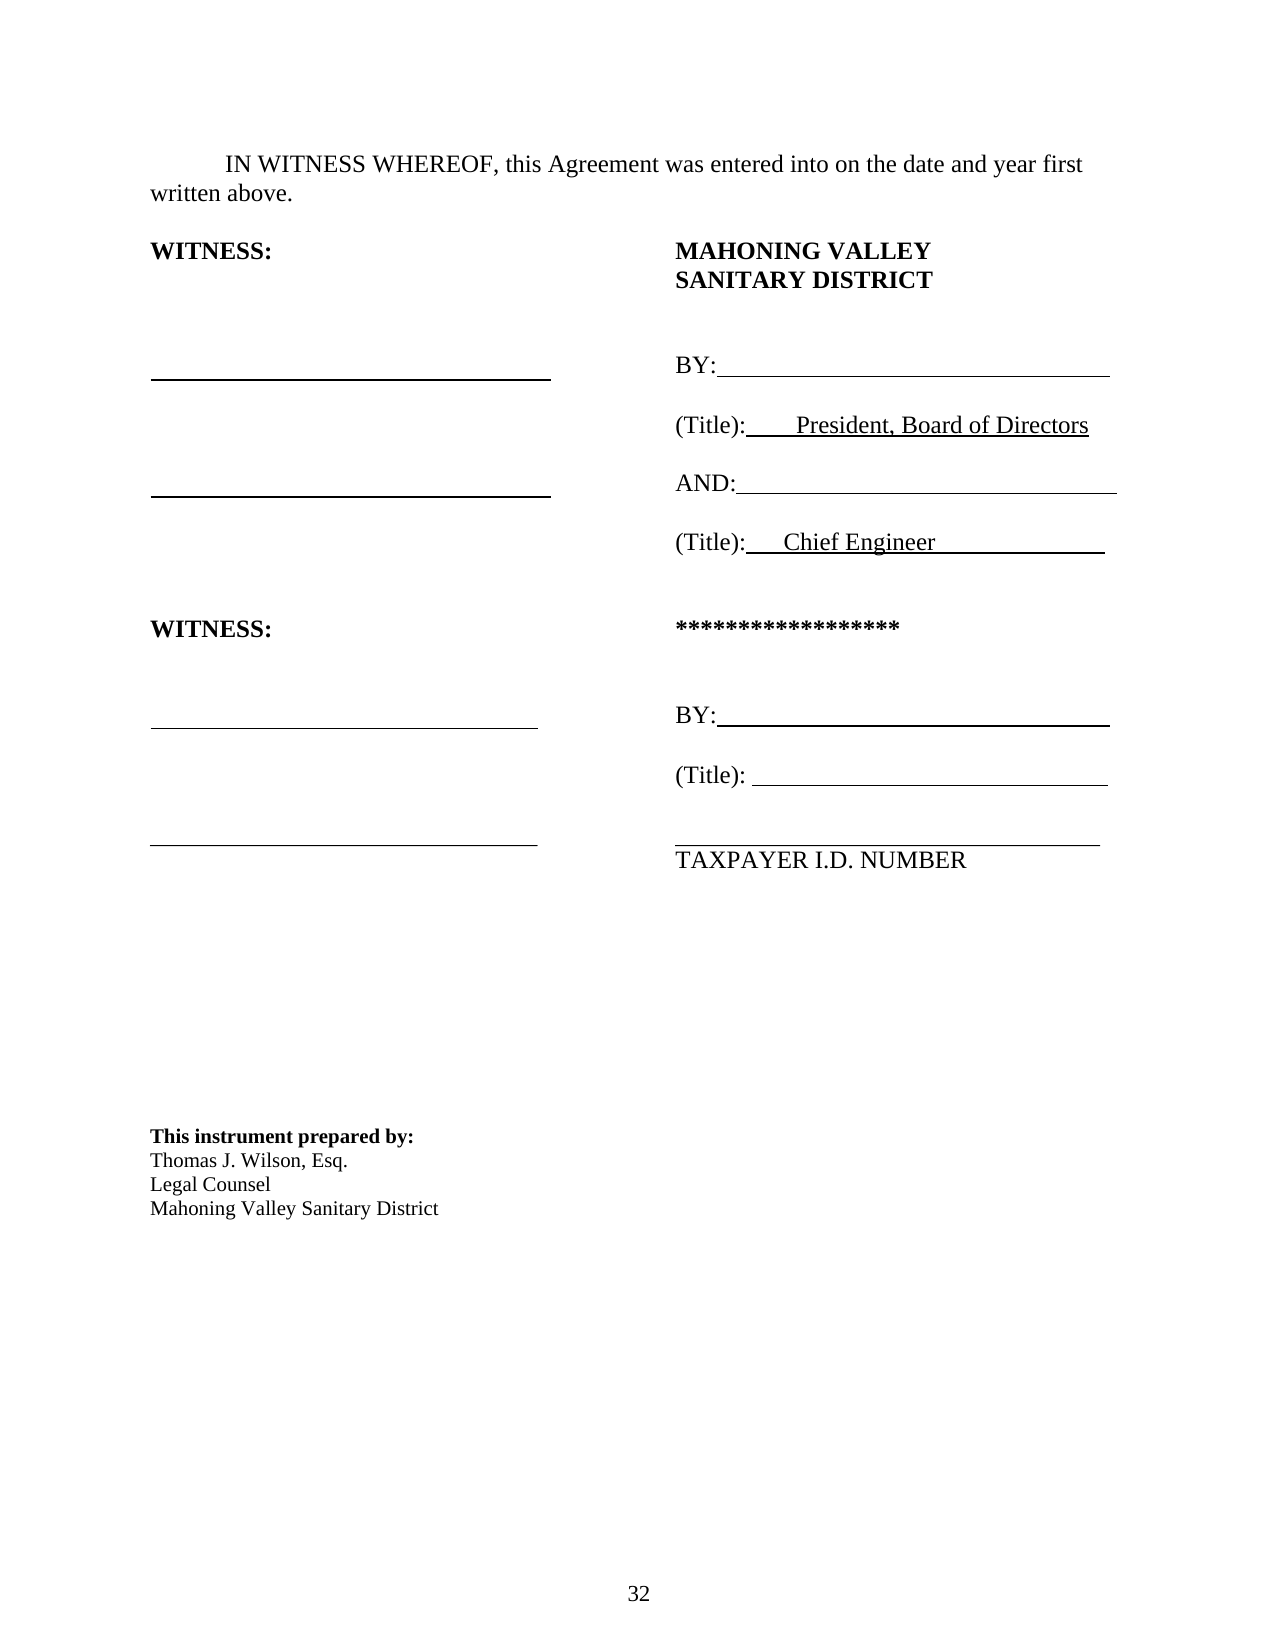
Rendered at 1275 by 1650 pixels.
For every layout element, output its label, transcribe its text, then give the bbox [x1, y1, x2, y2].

text (Title): [675, 760, 1137, 788]
text (Title): Chief Engineer [675, 527, 1137, 556]
text Thomas J. Wilson, Esq. [150, 1148, 375, 1172]
text Mahoning Valley Sanitary District [150, 1196, 1137, 1220]
text Legal Counsel [150, 1172, 375, 1196]
text BY: [675, 351, 1137, 379]
text TAXPAYER I.D. NUMBER [675, 841, 1137, 873]
text (Title): President, Board of Directors [675, 410, 1137, 439]
text AND: [675, 468, 1137, 496]
text BY: [675, 700, 1137, 729]
text IN WITNESS WHEREOF, this Agreement was entered into on the date and year first written above. [150, 149, 1085, 207]
subtitle WITNESS: MAHONING VALLEY SANITARY DISTRICT [150, 236, 1049, 293]
text This instrument prepared by: [150, 1124, 1137, 1148]
subtitle WITNESS: ****************** [150, 614, 1137, 643]
